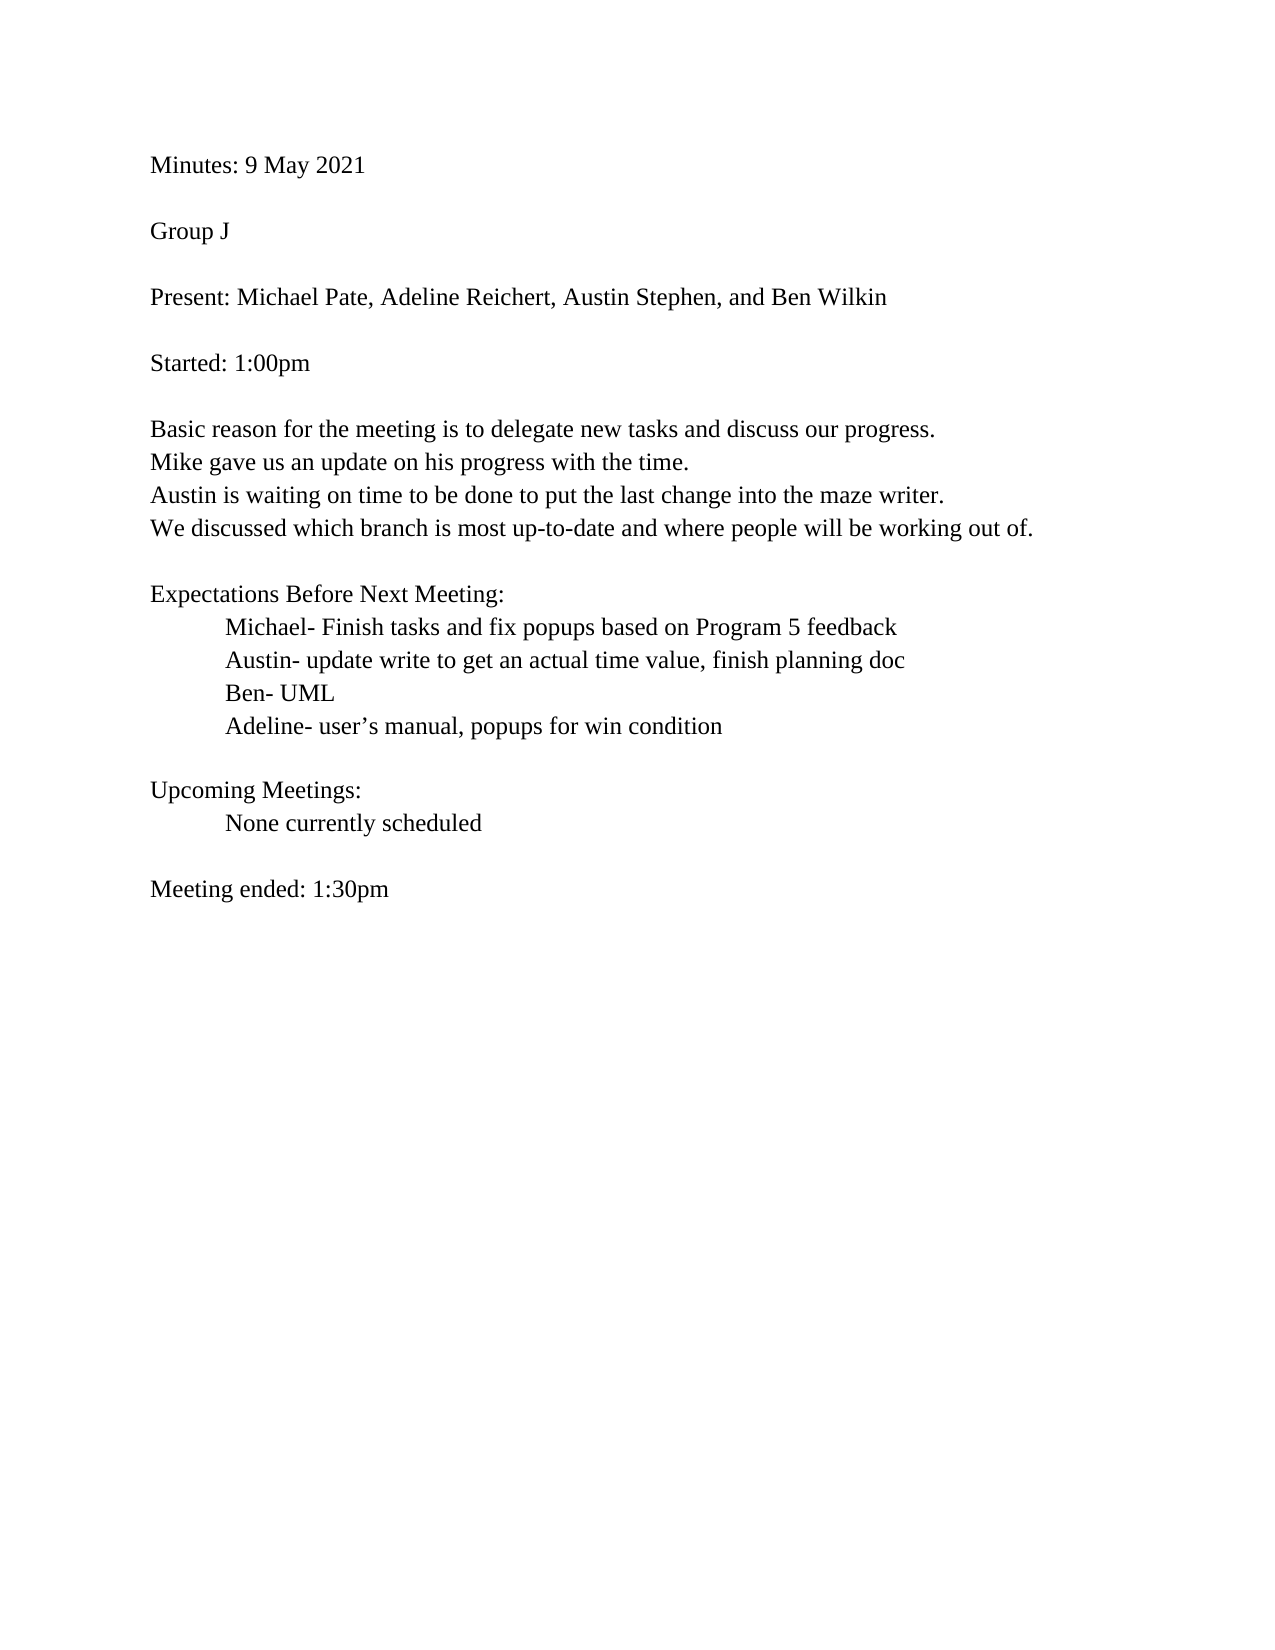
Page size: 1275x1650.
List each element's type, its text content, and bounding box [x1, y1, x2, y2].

text Upcoming Meetings: [150, 775, 1125, 804]
text Group J [150, 216, 1125, 245]
text Austin- update write to get an actual time value, finish planning doc [150, 645, 1125, 674]
text Adeline- user’s manual, popups for win condition [150, 711, 1125, 740]
text Expectations Before Next Meeting: [150, 579, 1125, 608]
text Michael- Finish tasks and fix popups based on Program 5 feedback [150, 612, 1125, 641]
text Minutes: 9 May 2021 [150, 150, 1125, 179]
text Meeting ended: 1:30pm [150, 874, 1125, 903]
text Mike gave us an update on his progress with the time. [150, 447, 1125, 476]
text None currently scheduled [225, 808, 1125, 837]
text Started: 1:00pm [150, 348, 1125, 377]
text Basic reason for the meeting is to delegate new tasks and discuss our progress. [150, 414, 1125, 443]
text Ben- UML [150, 678, 1125, 707]
text Present: Michael Pate, Adeline Reichert, Austin Stephen, and Ben Wilkin [150, 282, 1125, 311]
text We discussed which branch is most up-to-date and where people will be working out of. [150, 513, 1125, 542]
text Austin is waiting on time to be done to put the last change into the maze writer. [150, 480, 1125, 509]
